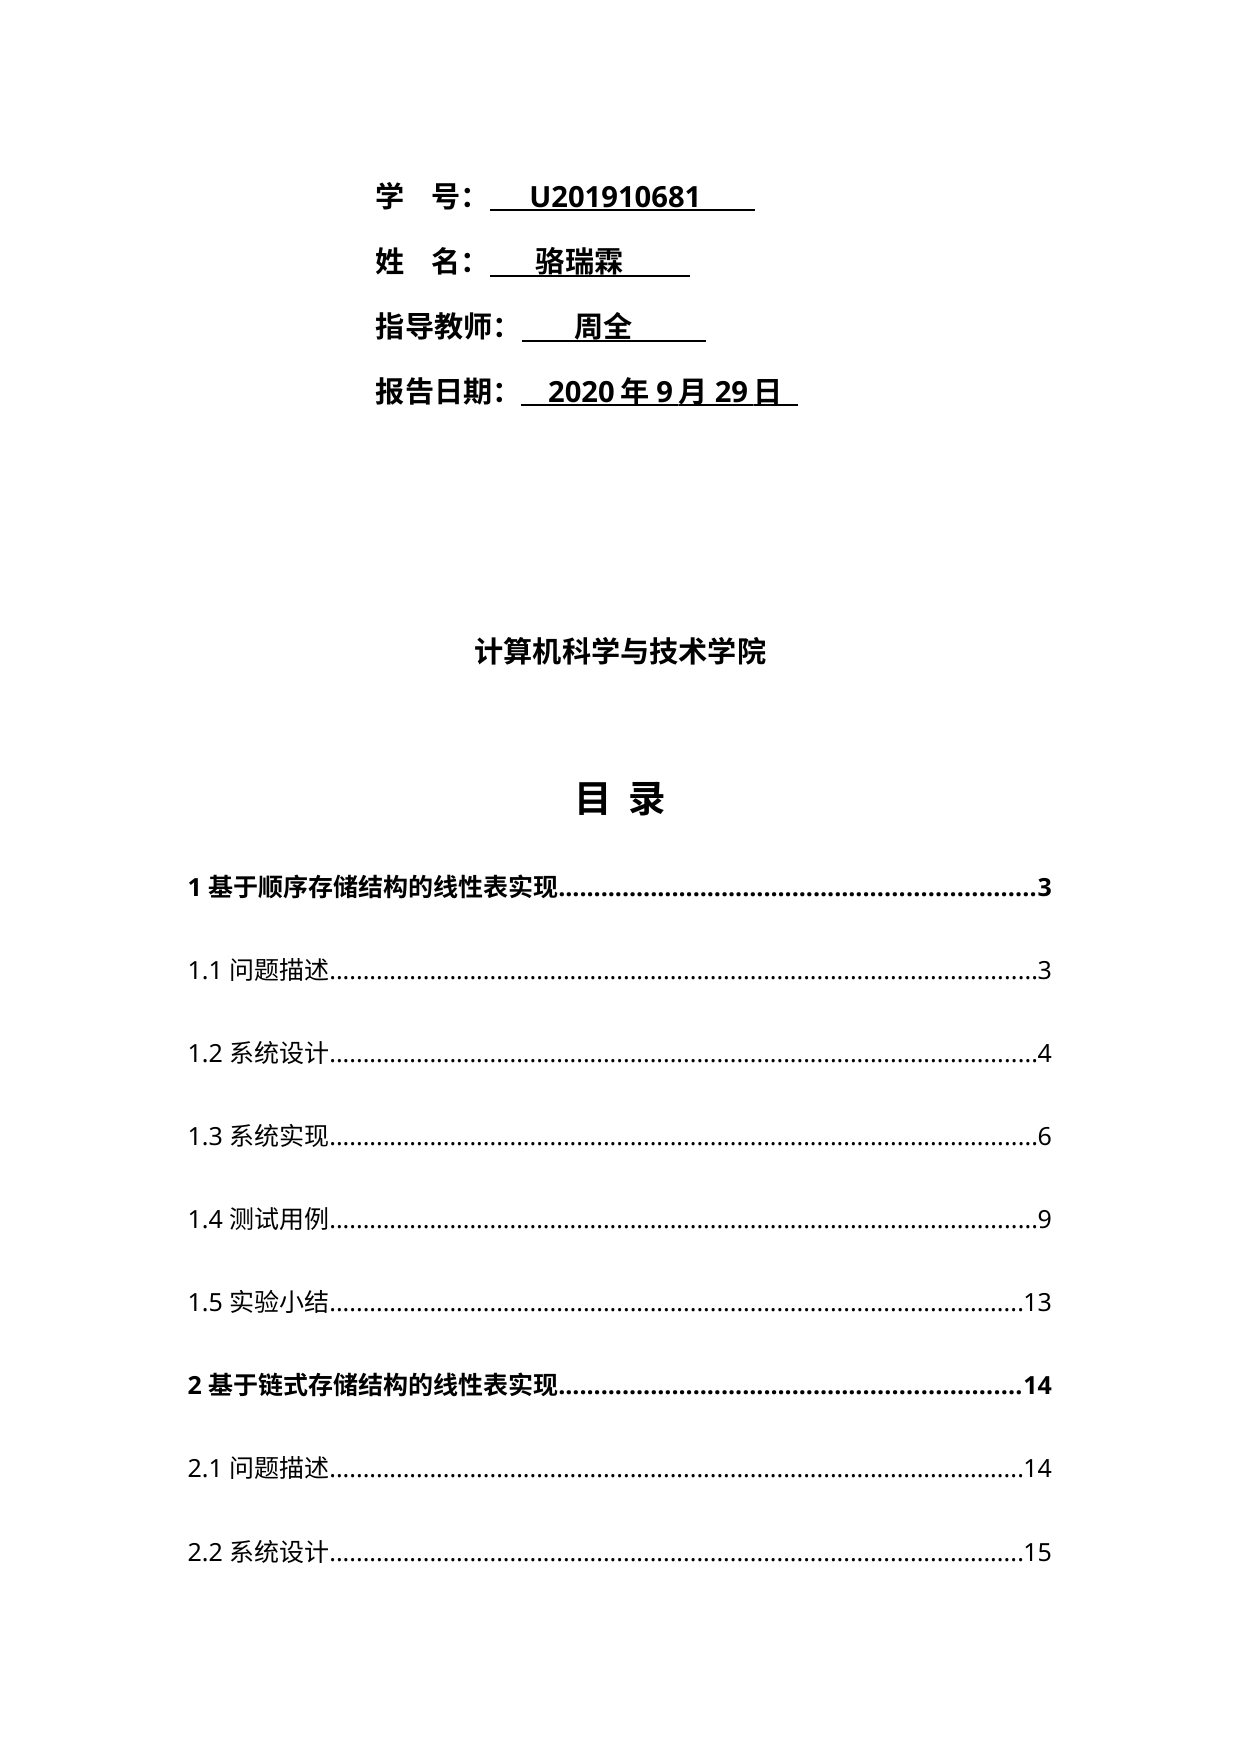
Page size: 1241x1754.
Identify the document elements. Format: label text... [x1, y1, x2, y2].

text 指导教师： 周全 [187, 292, 1053, 357]
text 1.1 问题描述 3 [187, 936, 1053, 1001]
text 1.2 系统设计 4 [187, 1019, 1053, 1084]
text 2.1 问题描述 14 [187, 1434, 1053, 1499]
text 1 基于顺序存储结构的线性表实现 3 [187, 853, 1053, 918]
text 报告日期： 2020年 9月 29日 [187, 357, 1053, 422]
text 学 号： U201910681 [187, 162, 1053, 227]
text 1.3 系统实现 6 [187, 1102, 1053, 1167]
text 2 基于链式存储结构的线性表实现 14 [187, 1351, 1053, 1416]
text 计算机科学与技术学院 [187, 617, 1053, 682]
text 2.2 系统设计 15 [187, 1518, 1053, 1583]
text 目 录 [187, 763, 1053, 828]
text 1.4 测试用例 9 [187, 1185, 1053, 1250]
text 1.5 实验小结 13 [187, 1268, 1053, 1333]
text 姓 名： 骆瑞霖 [187, 227, 1053, 292]
